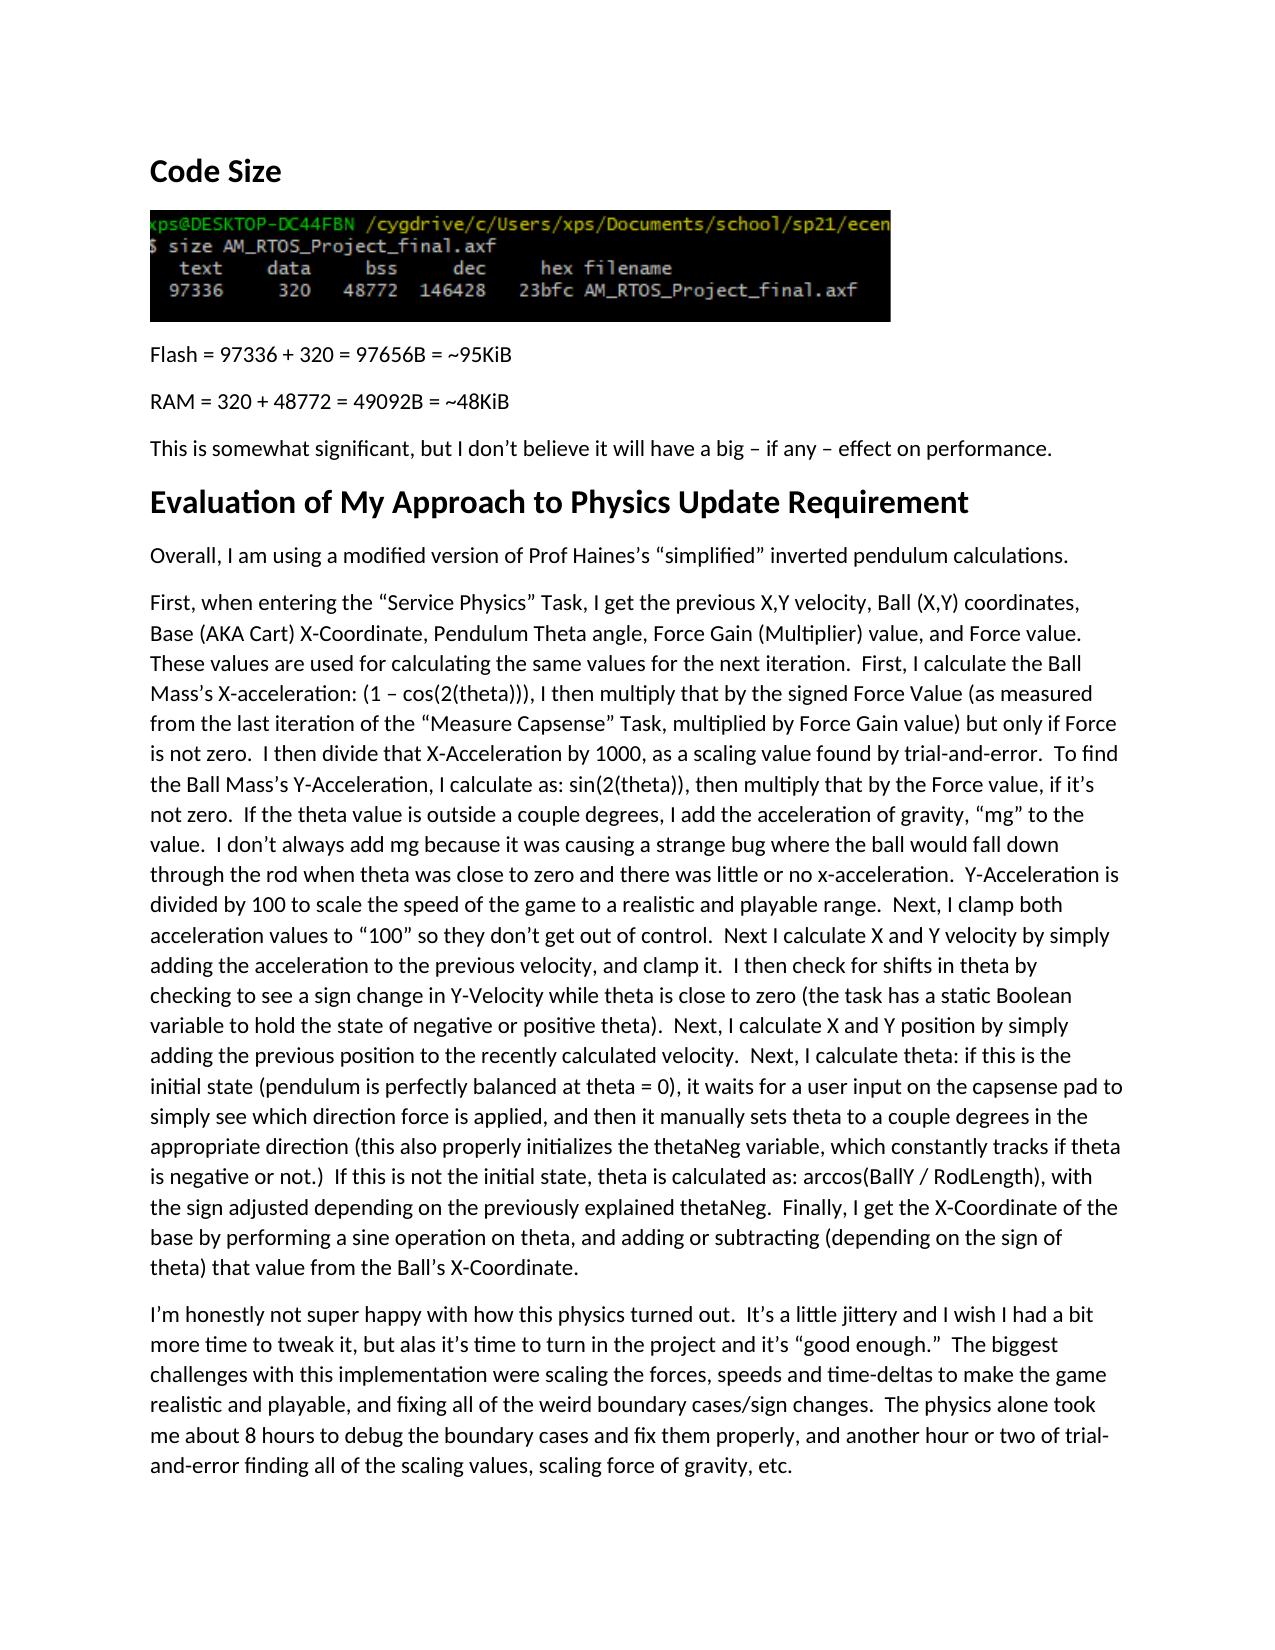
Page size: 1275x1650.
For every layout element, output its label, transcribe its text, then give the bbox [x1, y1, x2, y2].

text Overall, I am using a modified version of Prof Haines’s “simplified” inverted pendulum calculations. [150, 542, 1125, 570]
text Flash = 97336 + 320 = 97656B = ~95KiB [150, 340, 1125, 368]
text Evaluation of My Approach to Physics Update Requirement [150, 481, 1125, 522]
text First, when entering the “Service Physics” Task, I get the previous X,Y velocity, Ball (X,Y) coordinates, Base (AKA Cart) X-Coordinate, Pendulum Theta angle, Force Gain (Multiplier) value, and Force value. These values are used for calculating the same values for the next iteration. First, I calculate the Ball Mass’s X-acceleration: (1 – cos(2(theta))), I then multiply that by the signed Force Value (as measured from the last iteration of the “Measure Capsense” Task, multiplied by Force Gain value) but only if Force is not zero. I then divide that X-Acceleration by 1000, as a scaling value found by trial-and-error. To find the Ball Mass’s Y-Acceleration, I calculate as: sin(2(theta)), then multiply that by the Force value, if it’s not zero. If the theta value is outside a couple degrees, I add the acceleration of gravity, “mg” to the value. I don’t always add mg because it was causing a strange bug where the ball would fall down through the rod when theta was close to zero and there was little or no x-acceleration. Y-Acceleration is divided by 100 to scale the speed of the game to a realistic and playable range. Next, I clamp both acceleration values to “100” so they don’t get out of control. Next I calculate X and Y velocity by simply adding the acceleration to the previous velocity, and clamp it. I then check for shifts in theta by checking to see a sign change in Y-Velocity while theta is close to zero (the task has a static Boolean variable to hold the state of negative or positive theta). Next, I calculate X and Y position by simply adding the previous position to the recently calculated velocity. Next, I calculate theta: if this is the initial state (pendulum is perfectly balanced at theta = 0), it waits for a user input on the capsense pad to simply see which direction force is applied, and then it manually sets theta to a couple degrees in the appropriate direction (this also properly initializes the thetaNeg variable, which constantly tracks if theta is negative or not.) If this is not the initial state, theta is calculated as: arccos(BallY / RodLength), with the sign adjusted depending on the previously explained thetaNeg. Finally, I get the X-Coordinate of the base by performing a sine operation on theta, and adding or subtracting (depending on the sign of theta) that value from the Ball’s X-Coordinate. [150, 588, 1125, 1281]
text This is somewhat significant, but I don’t believe it will have a big – if any – effect on performance. [150, 434, 1125, 462]
picture [150, 210, 891, 322]
text Code Size [150, 150, 1125, 191]
text RAM = 320 + 48772 = 49092B = ~48KiB [150, 387, 1125, 415]
text I’m honestly not super happy with how this physics turned out. It’s a little jittery and I wish I had a bit more time to tweak it, but alas it’s time to turn in the project and it’s “good enough.” The biggest challenges with this implementation were scaling the forces, speeds and time-deltas to make the game realistic and playable, and fixing all of the weird boundary cases/sign changes. The physics alone took me about 8 hours to debug the boundary cases and fix them properly, and another hour or two of trial-and-error finding all of the scaling values, scaling force of gravity, etc. [150, 1300, 1125, 1479]
